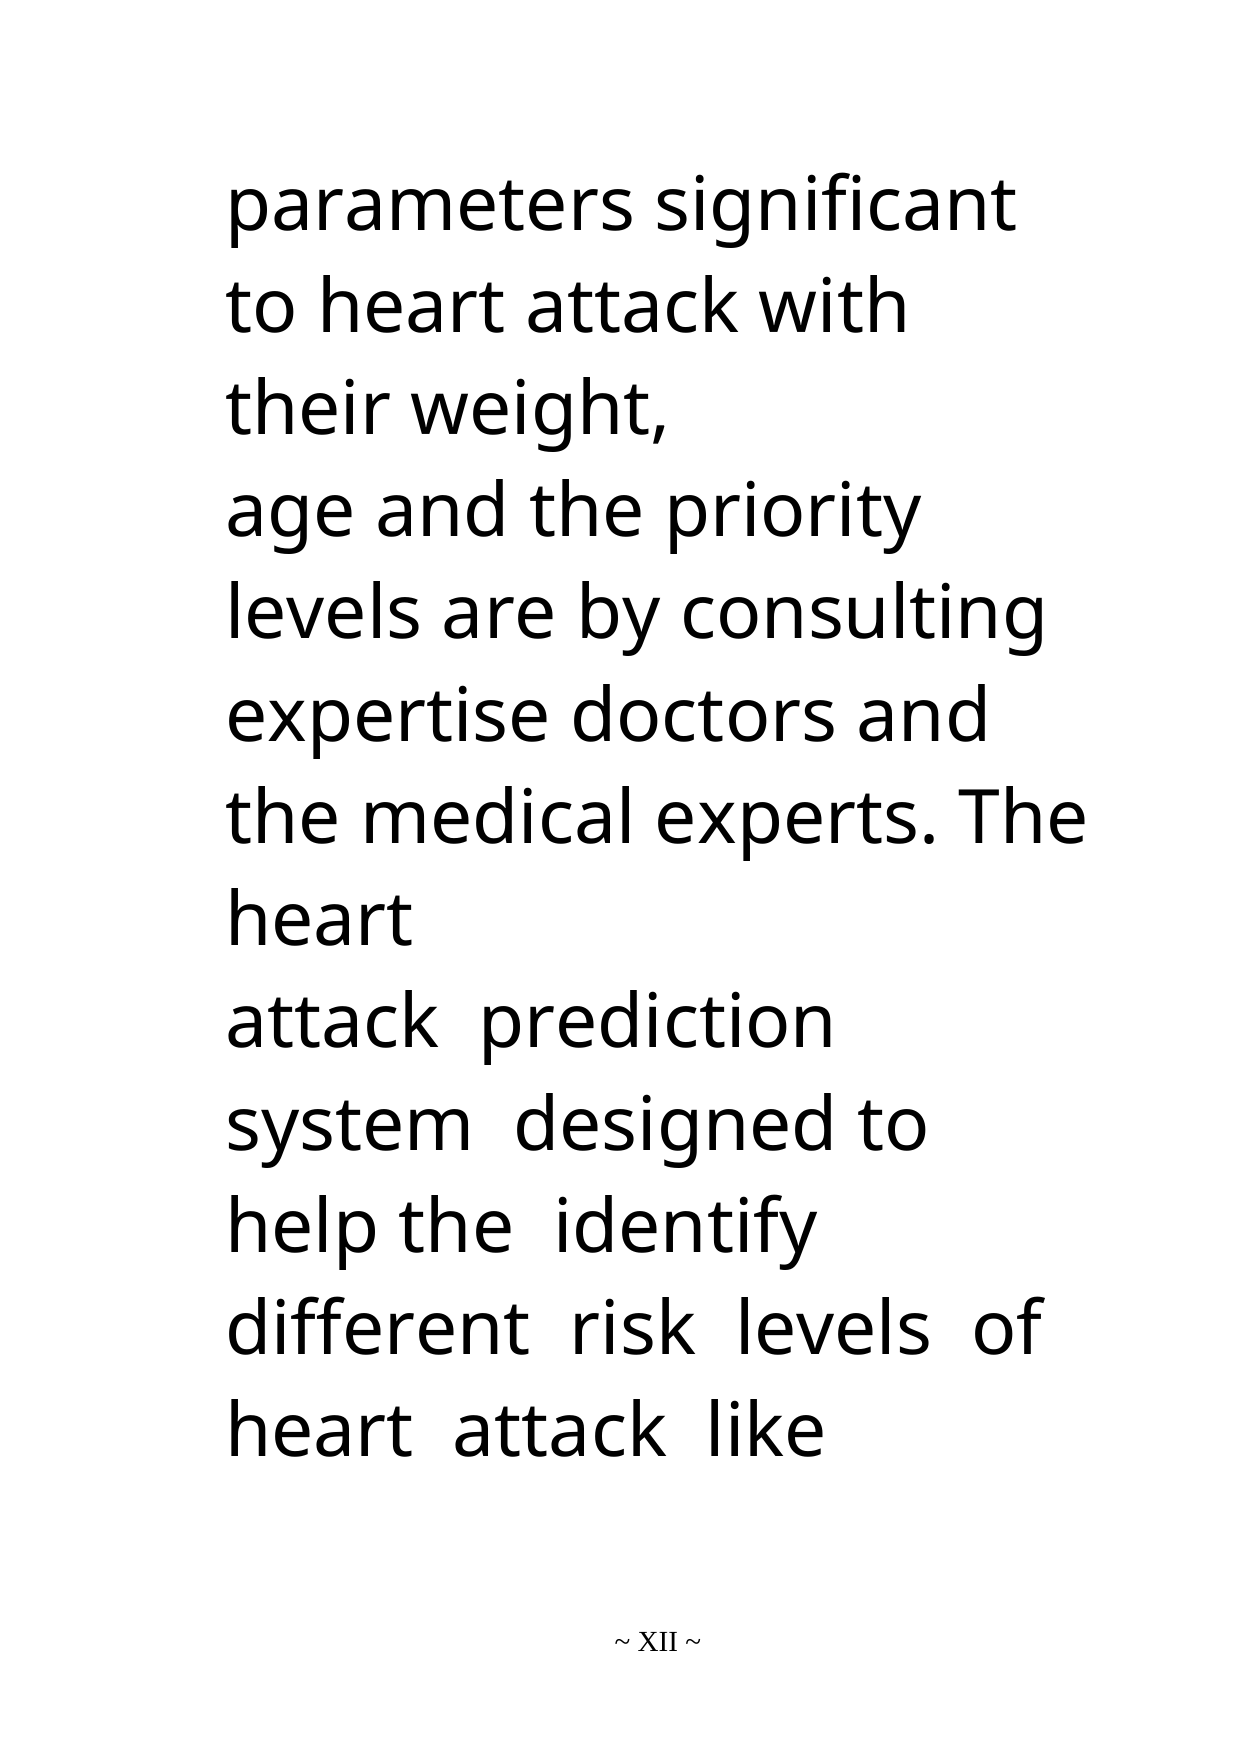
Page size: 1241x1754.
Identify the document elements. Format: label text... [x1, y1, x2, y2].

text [225, 150, 1090, 457]
text age and the priority levels are by consulting expertise doctors and the medical experts. The heart [225, 457, 1090, 967]
text attack prediction system designed to help the identify different risk levels of heart attack like [225, 967, 1090, 1478]
